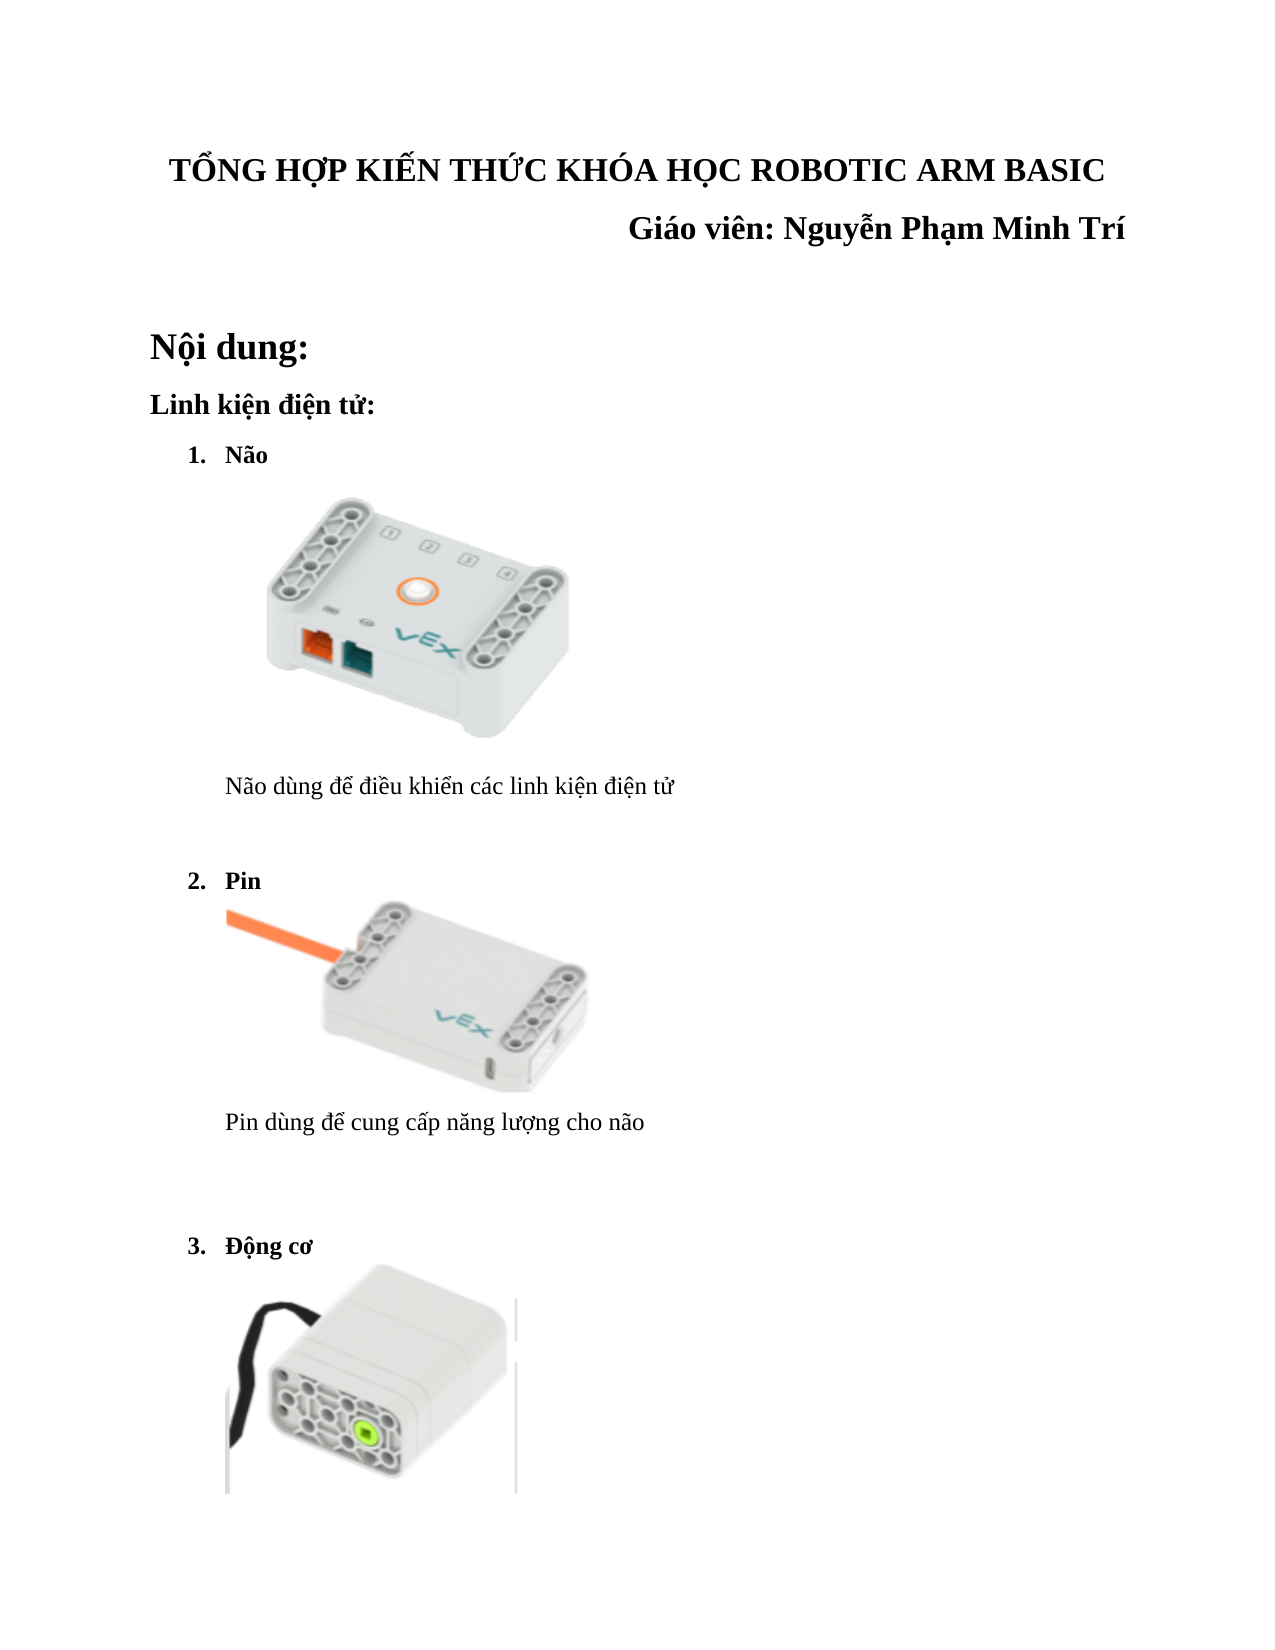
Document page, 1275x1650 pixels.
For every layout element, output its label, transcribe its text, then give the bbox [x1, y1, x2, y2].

list Não [187, 440, 1125, 469]
list Pin dùng để cung cấp năng lượng cho não [225, 1107, 1125, 1136]
picture [225, 1262, 518, 1494]
picture [225, 897, 650, 1105]
text Nội dung: [150, 324, 1125, 367]
text TỔNG HỢP KIẾN THỨC KHÓA HỌC ROBOTIC ARM BASIC [150, 150, 1125, 188]
text Linh kiện điện tử: [150, 387, 1125, 421]
text Giáo viên: Nguyễn Phạm Minh Trí [150, 208, 1125, 246]
picture [225, 487, 637, 752]
list Pin [187, 866, 1125, 895]
text Não dùng để điều khiển các linh kiện điện tử [225, 771, 1125, 799]
